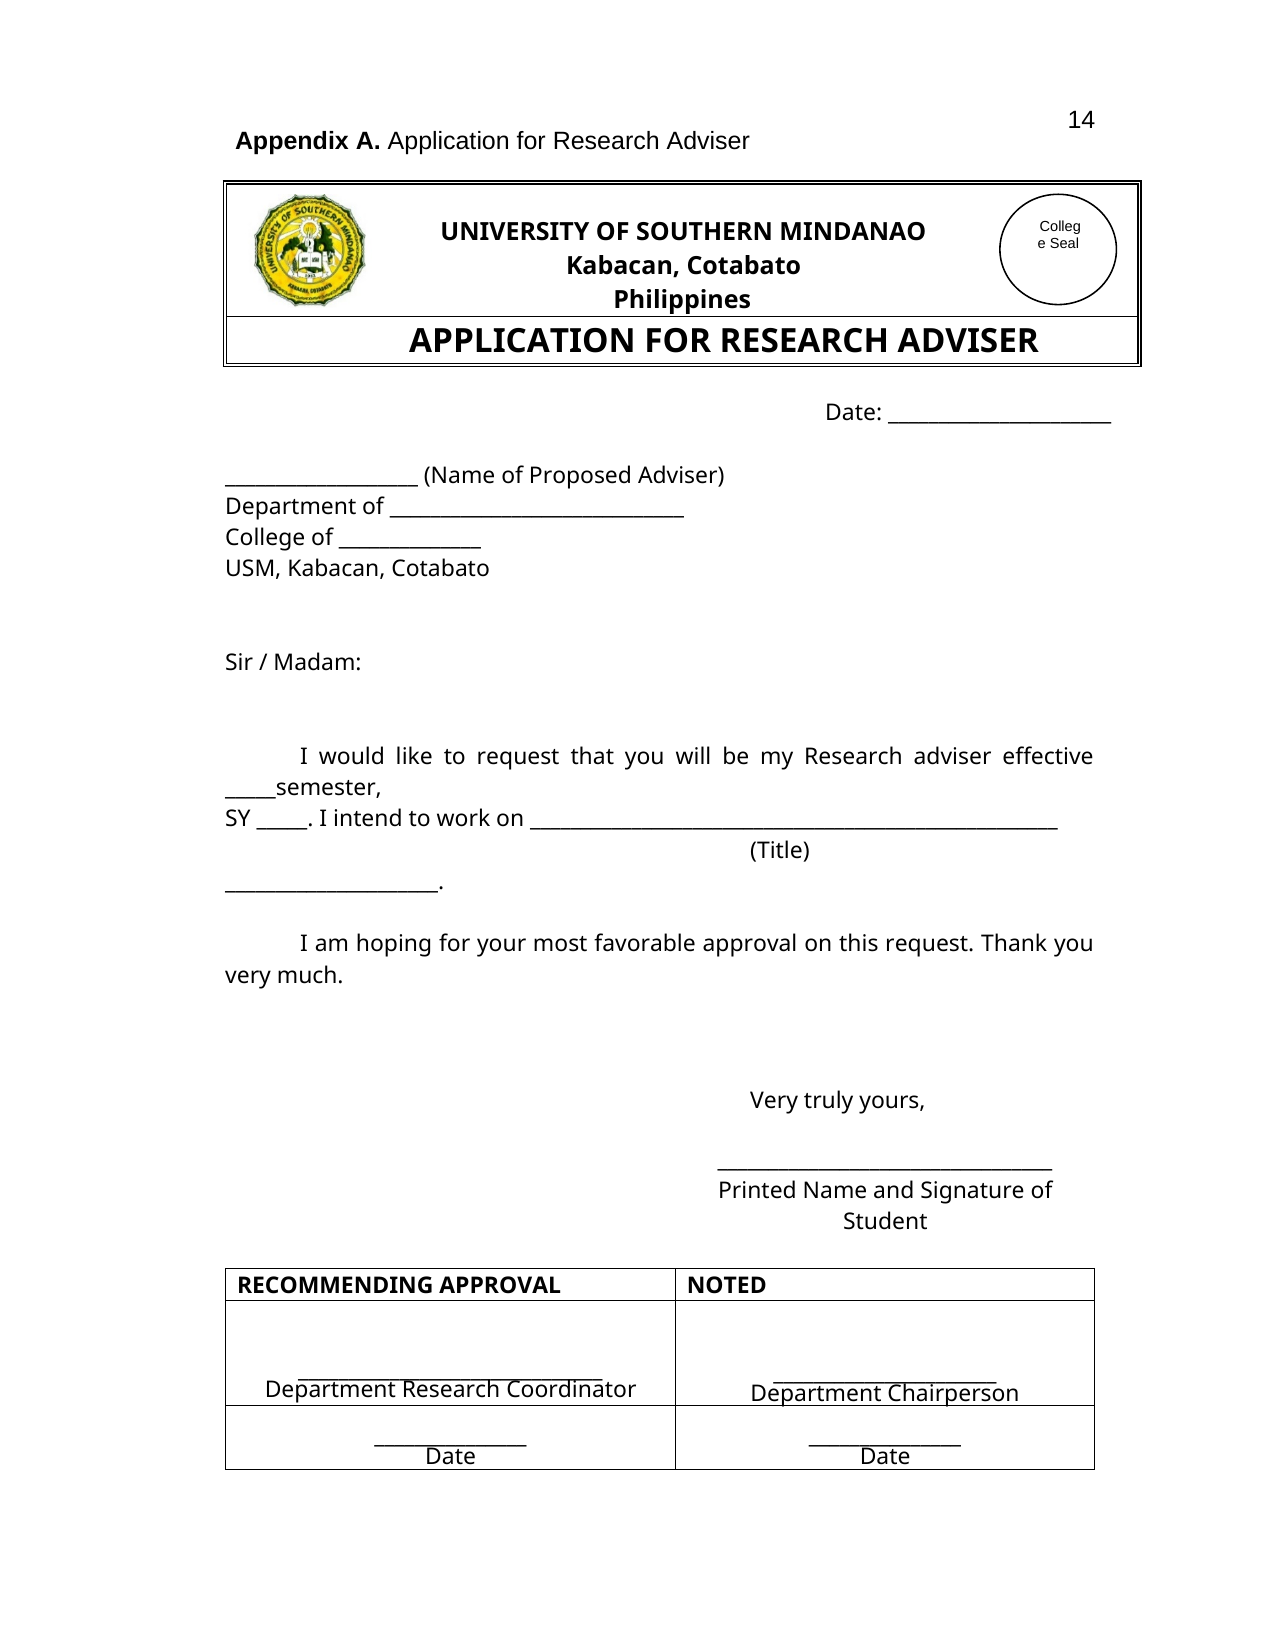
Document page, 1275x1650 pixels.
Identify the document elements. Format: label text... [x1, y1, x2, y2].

text USM, Kabacan, Cotabato [225, 552, 1095, 583]
table_cell _______________ Date [676, 1406, 1094, 1469]
table_cell APPLICATION FOR RESEARCH ADVISER [227, 317, 1137, 363]
table_header NOTED [676, 1269, 1094, 1300]
text Date: ______________________ [750, 396, 1199, 427]
text Very truly yours, [225, 1083, 1095, 1115]
text Department of _____________________________ [225, 490, 1095, 521]
table_cell ______________________________ Department Research Coordinator [226, 1301, 675, 1405]
table_cell _______________ Date [226, 1406, 675, 1469]
text (Title) [225, 833, 1095, 865]
text I would like to request that you will be my Research adviser effective _____semester, [225, 740, 1095, 802]
text _________________________________ [675, 1115, 1095, 1174]
text _____________________. [225, 865, 1095, 896]
table_header UNIVERSITY OF SOUTHERN MINDANAO Kabacan, Cotabato Philippines [227, 185, 1137, 316]
text I am hoping for your most favorable approval on this request. Thank you very much. [225, 927, 1095, 990]
text ___________________ (Name of Proposed Adviser) [225, 458, 1095, 490]
text College of ______________ [225, 521, 1095, 552]
text SY _____. I intend to work on ____________________________________________________ [225, 802, 1095, 833]
text Sir / Madam: [225, 646, 1095, 677]
table_cell ______________________ Department Chairperson [676, 1301, 1094, 1405]
table_header RECOMMENDING APPROVAL [226, 1269, 675, 1300]
text Printed Name and Signature of Student [675, 1174, 1095, 1237]
